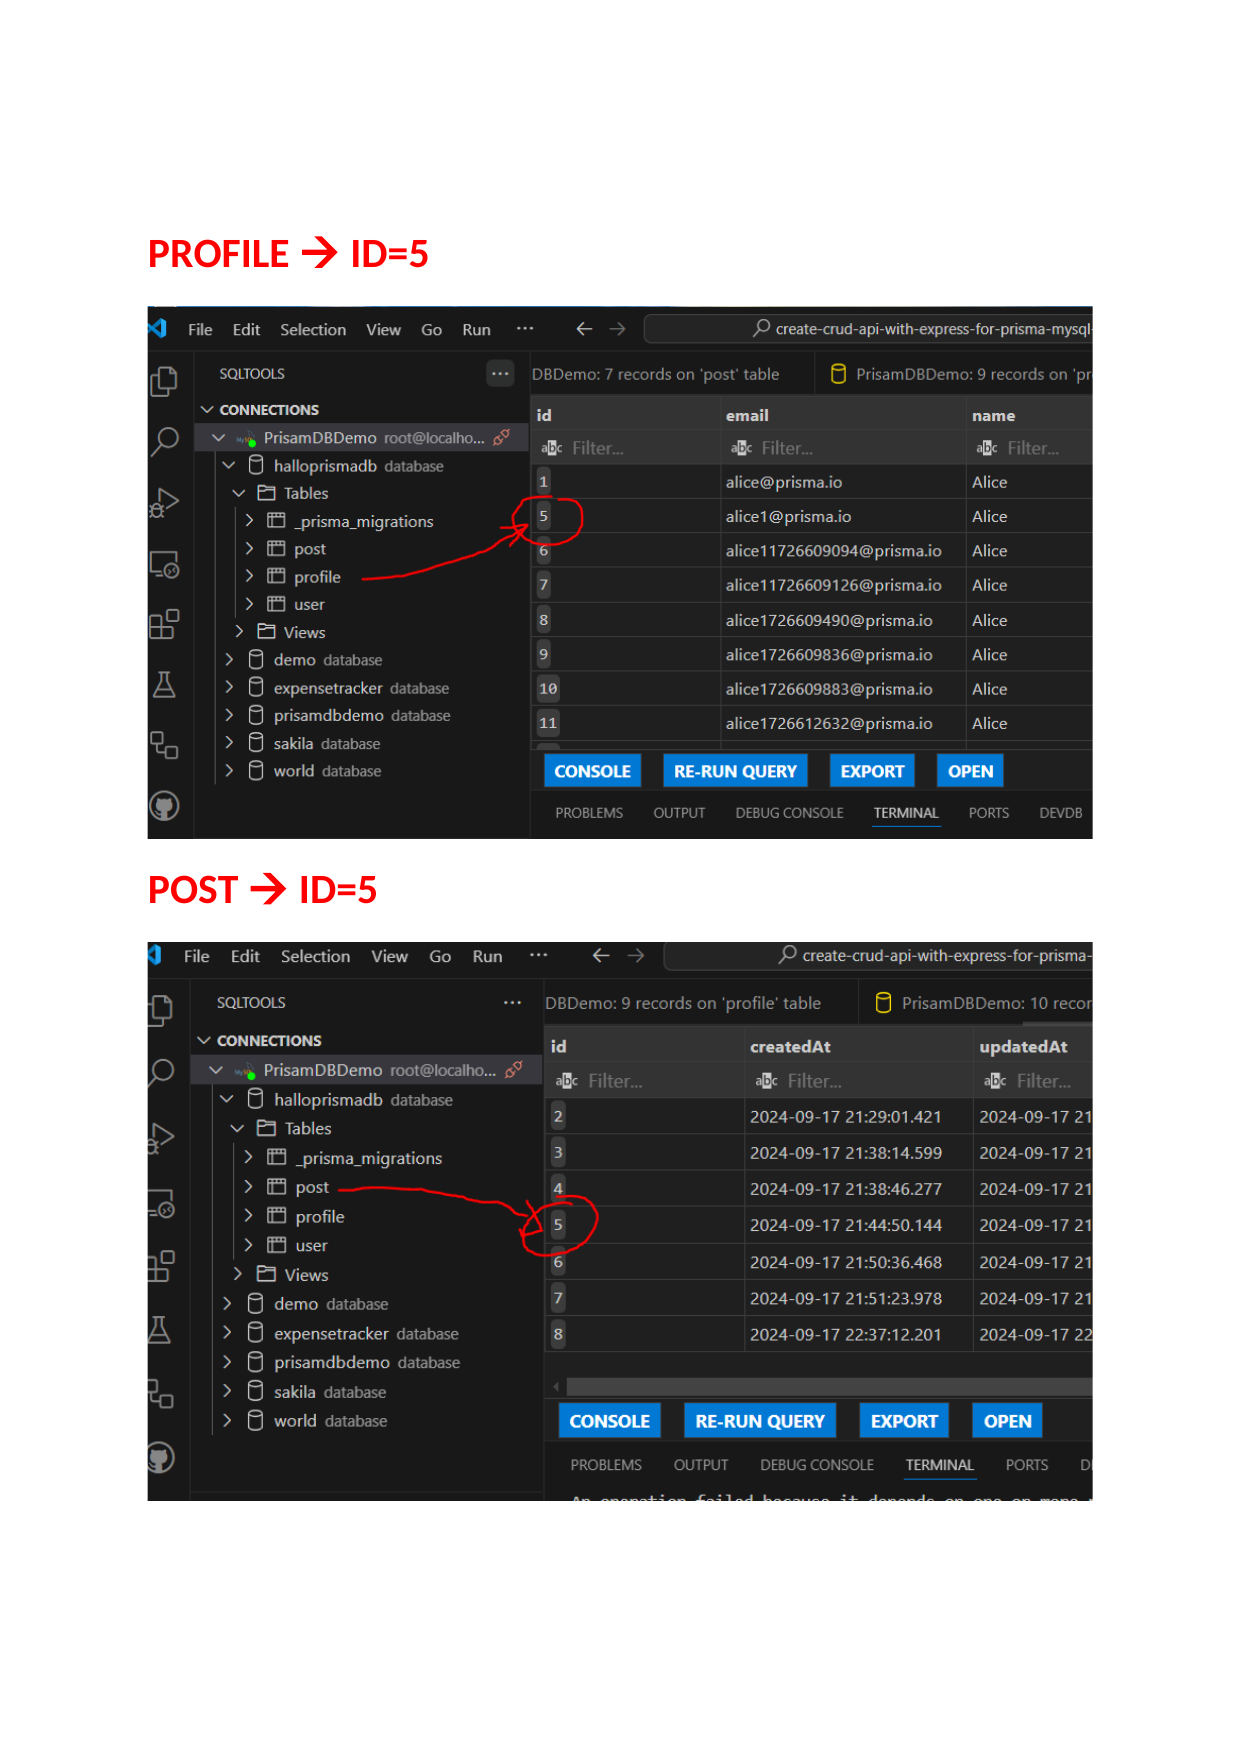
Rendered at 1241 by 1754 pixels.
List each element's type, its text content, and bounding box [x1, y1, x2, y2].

text PROFILE ID=5 [148, 227, 1093, 278]
text POST ID=5 [148, 863, 1093, 914]
picture [147, 942, 1093, 1501]
picture [147, 306, 1093, 839]
